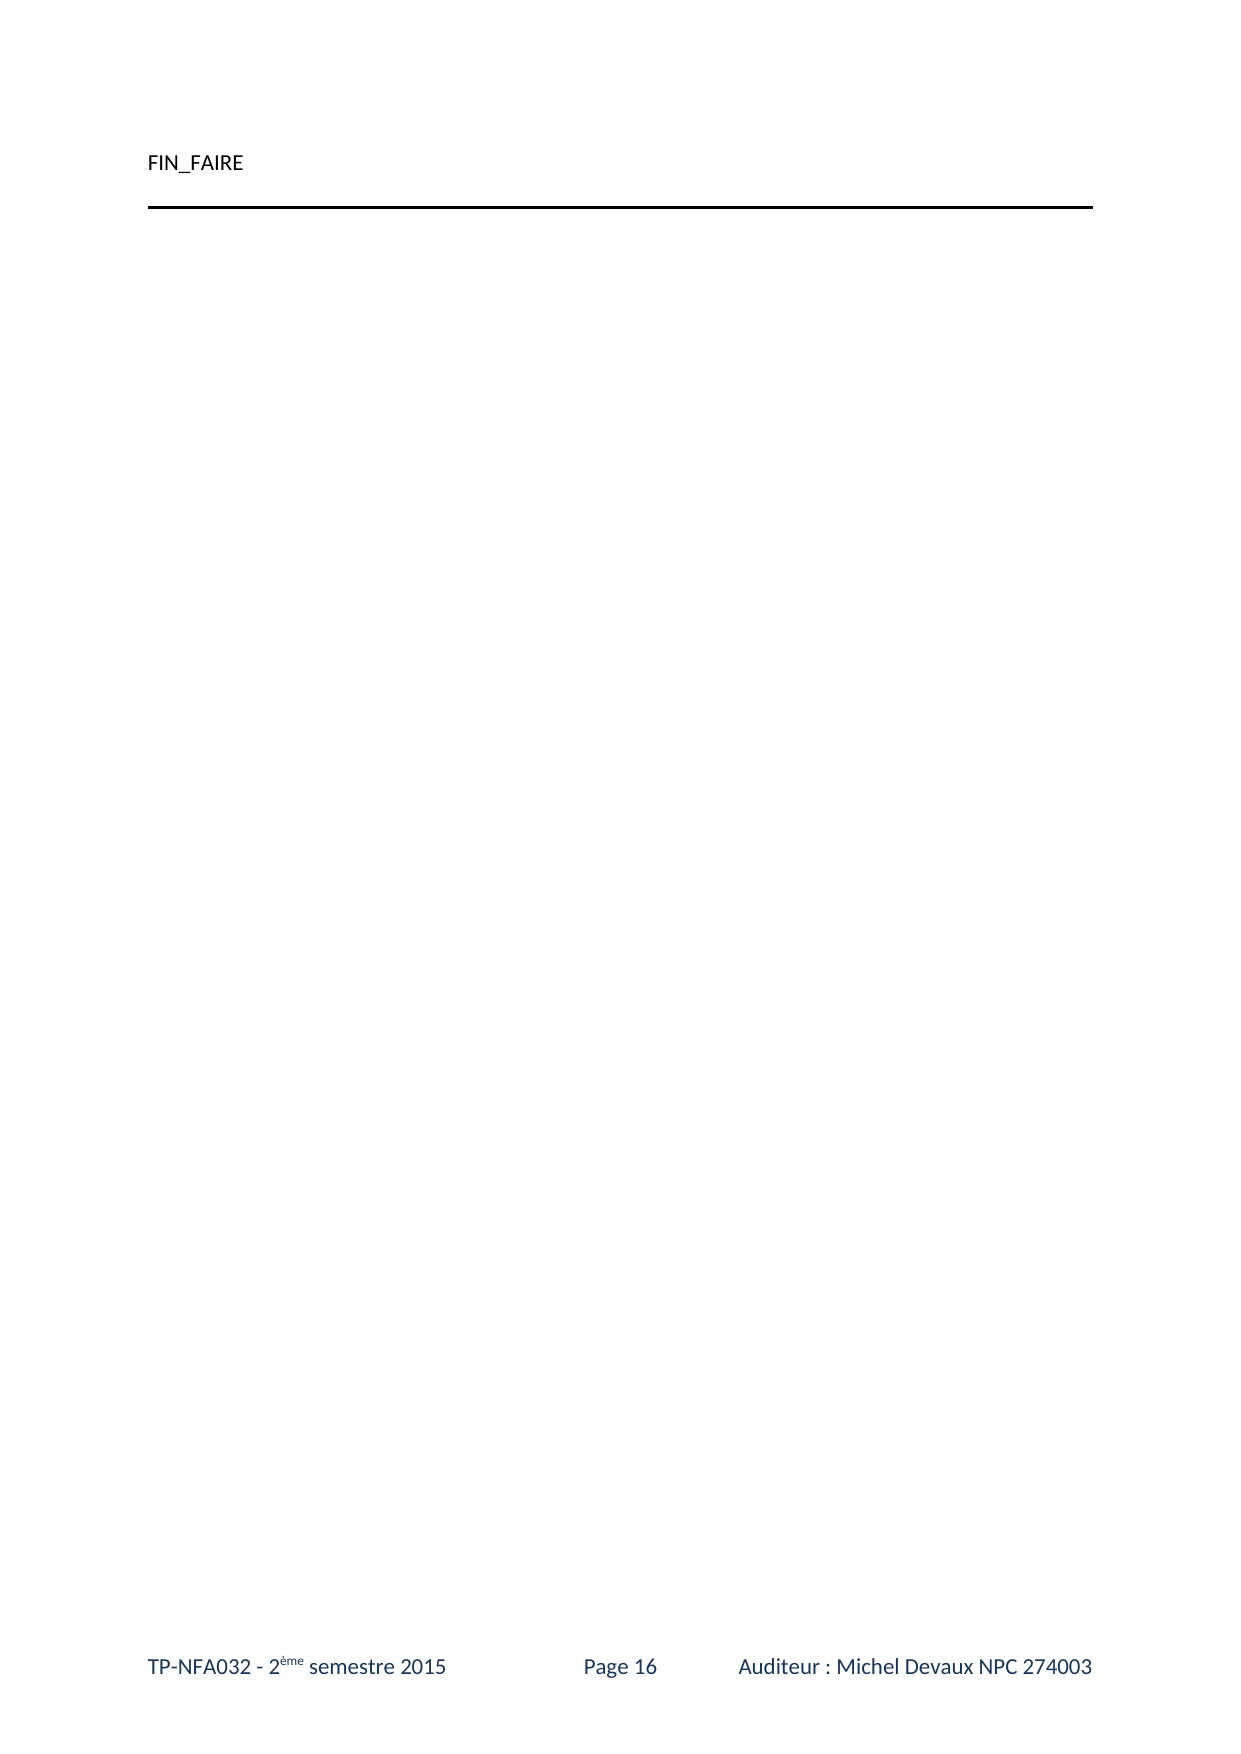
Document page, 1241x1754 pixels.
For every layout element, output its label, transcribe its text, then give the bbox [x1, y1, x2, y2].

text FIN_FAIRE [148, 148, 1093, 176]
